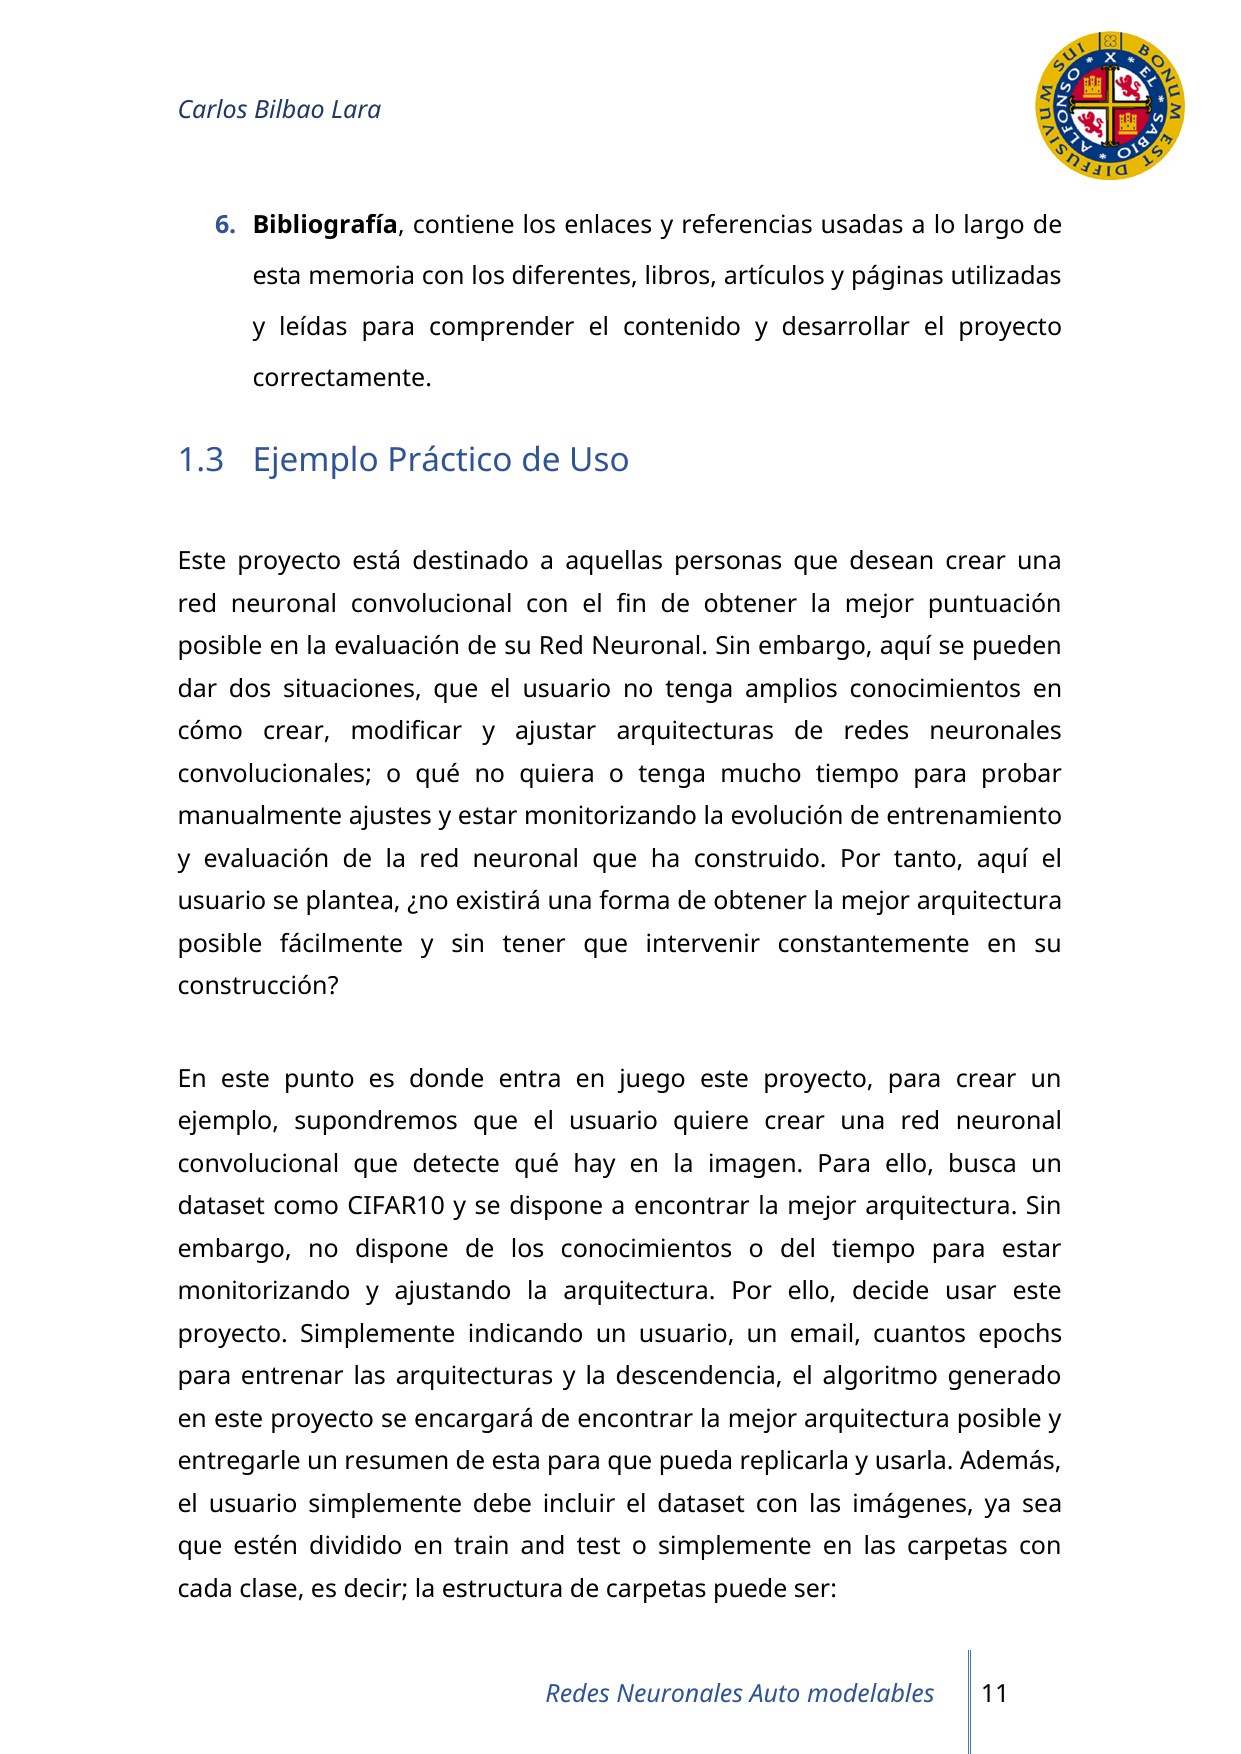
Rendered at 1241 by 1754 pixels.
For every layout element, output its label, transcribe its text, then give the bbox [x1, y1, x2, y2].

picture [1029, 25, 1193, 188]
list Ejemplo Práctico de Uso [177, 436, 1063, 481]
text Este proyecto está destinado a aquellas personas que desean crear una red neuronal convolucional con el fin de obtener la mejor puntuación posible en la evaluación de su Red Neuronal. Sin embargo, aquí se pueden dar dos situaciones, que el usuario no tenga amplios conocimientos en cómo crear, modificar y ajustar arquitecturas de redes neuronales convolucionales; o qué no quiera o tenga mucho tiempo para probar manualmente ajustes y estar monitorizando la evolución de entrenamiento y evaluación de la red neuronal que ha construido. Por tanto, aquí el usuario se plantea, ¿no existirá una forma de obtener la mejor arquitectura posible fácilmente y sin tener que intervenir constantemente en su construcción? [177, 543, 1063, 1002]
text Bibliografía, contiene los enlaces y referencias usadas a lo largo de esta memoria con los diferentes, libros, artículos y páginas utilizadas y leídas para comprender el contenido y desarrollar el proyecto correctamente. [215, 207, 1063, 394]
text En este punto es donde entra en juego este proyecto, para crear un ejemplo, supondremos que el usuario quiere crear una red neuronal convolucional que detecte qué hay en la imagen. Para ello, busca un dataset como CIFAR10 y se dispone a encontrar la mejor arquitectura. Sin embargo, no dispone de los conocimientos o del tiempo para estar monitorizando y ajustando la arquitectura. Por ello, decide usar este proyecto. Simplemente indicando un usuario, un email, cuantos epochs para entrenar las arquitecturas y la descendencia, el algoritmo generado en este proyecto se encargará de encontrar la mejor arquitectura posible y entregarle un resumen de esta para que pueda replicarla y usarla. Además, el usuario simplemente debe incluir el dataset con las imágenes, ya sea que estén dividido en train and test o simplemente en las carpetas con cada clase, es decir; la estructura de carpetas puede ser: [177, 1060, 1063, 1604]
